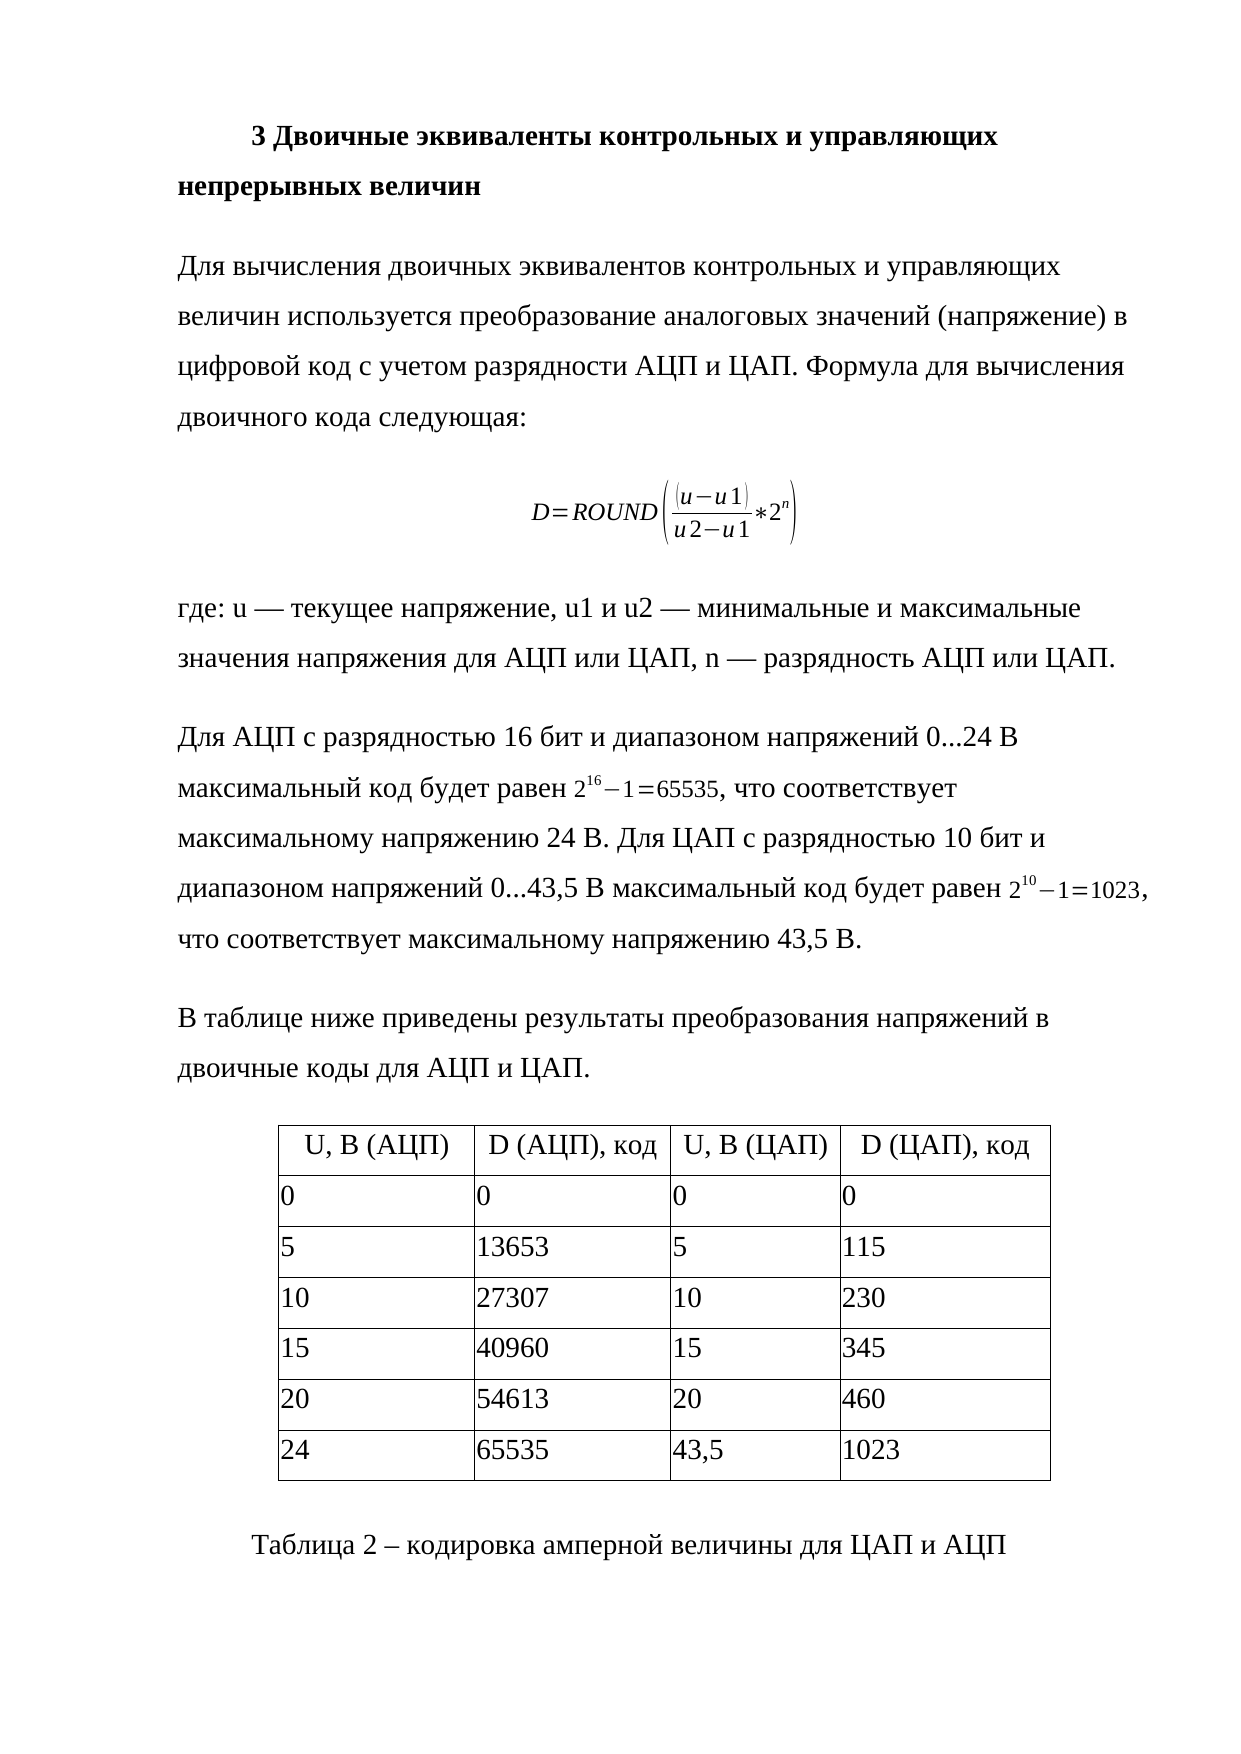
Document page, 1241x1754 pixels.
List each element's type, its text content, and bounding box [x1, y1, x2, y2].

table_cell 0 [841, 1176, 1050, 1226]
table_cell 345 [841, 1329, 1050, 1379]
text где: u — текущее напряжение, u1 и u2 — минимальные и максимальные значения напряжения для АЦП или ЦАП, n — разрядность АЦП или ЦАП. [177, 590, 1152, 674]
table_cell 5 [671, 1227, 840, 1277]
table_cell 10 [279, 1278, 474, 1328]
text Для вычисления двоичных эквивалентов контрольных и управляющих величин используется преобразование аналоговых значений (напряжение) в цифровой код с учетом разрядности АЦП и ЦАП. Формула для вычисления двоичного кода следующая: [177, 248, 1152, 432]
table_header D (АЦП), код [475, 1126, 670, 1175]
table_cell 115 [841, 1227, 1050, 1277]
table_cell 65535 [475, 1431, 670, 1480]
table_cell 230 [841, 1278, 1050, 1328]
table_header U, В (ЦАП) [671, 1126, 840, 1175]
table_cell 43,5 [671, 1431, 840, 1480]
text Таблица 2 – кодировка амперной величины для ЦАП и АЦП [177, 1130, 1152, 1561]
text Для АЦП с разрядностью 16 бит и диапазоном напряжений 0...24 В максимальный код будет равен , что соответствует максимальному напряжению 24 В. Для ЦАП с разрядностью 10 бит и диапазоном напряжений 0...43,5 В максимальный код будет равен , что соответствует максимальному напряжению 43,5 В. [177, 719, 1152, 954]
text 3 Двоичные эквиваленты контрольных и управляющих непрерывных величин [177, 118, 1152, 202]
table_cell 460 [841, 1380, 1050, 1429]
table_header U, В (АЦП) [279, 1126, 474, 1175]
table_cell 24 [279, 1431, 474, 1480]
table_header D (ЦАП), код [841, 1126, 1050, 1175]
table_cell 40960 [475, 1329, 670, 1379]
table_cell 54613 [475, 1380, 670, 1429]
table_cell 0 [475, 1176, 670, 1226]
table_cell 0 [671, 1176, 840, 1226]
text В таблице ниже приведены результаты преобразования напряжений в двоичные коды для АЦП и ЦАП. [177, 1000, 1152, 1084]
table_cell 13653 [475, 1227, 670, 1277]
table_cell 5 [279, 1227, 474, 1277]
table_cell 1023 [841, 1431, 1050, 1480]
table_cell 20 [279, 1380, 474, 1429]
table_cell 27307 [475, 1278, 670, 1328]
table_cell 20 [671, 1380, 840, 1429]
table_cell 15 [671, 1329, 840, 1379]
table_cell 0 [279, 1176, 474, 1226]
table_cell 10 [671, 1278, 840, 1328]
table_cell 15 [279, 1329, 474, 1379]
